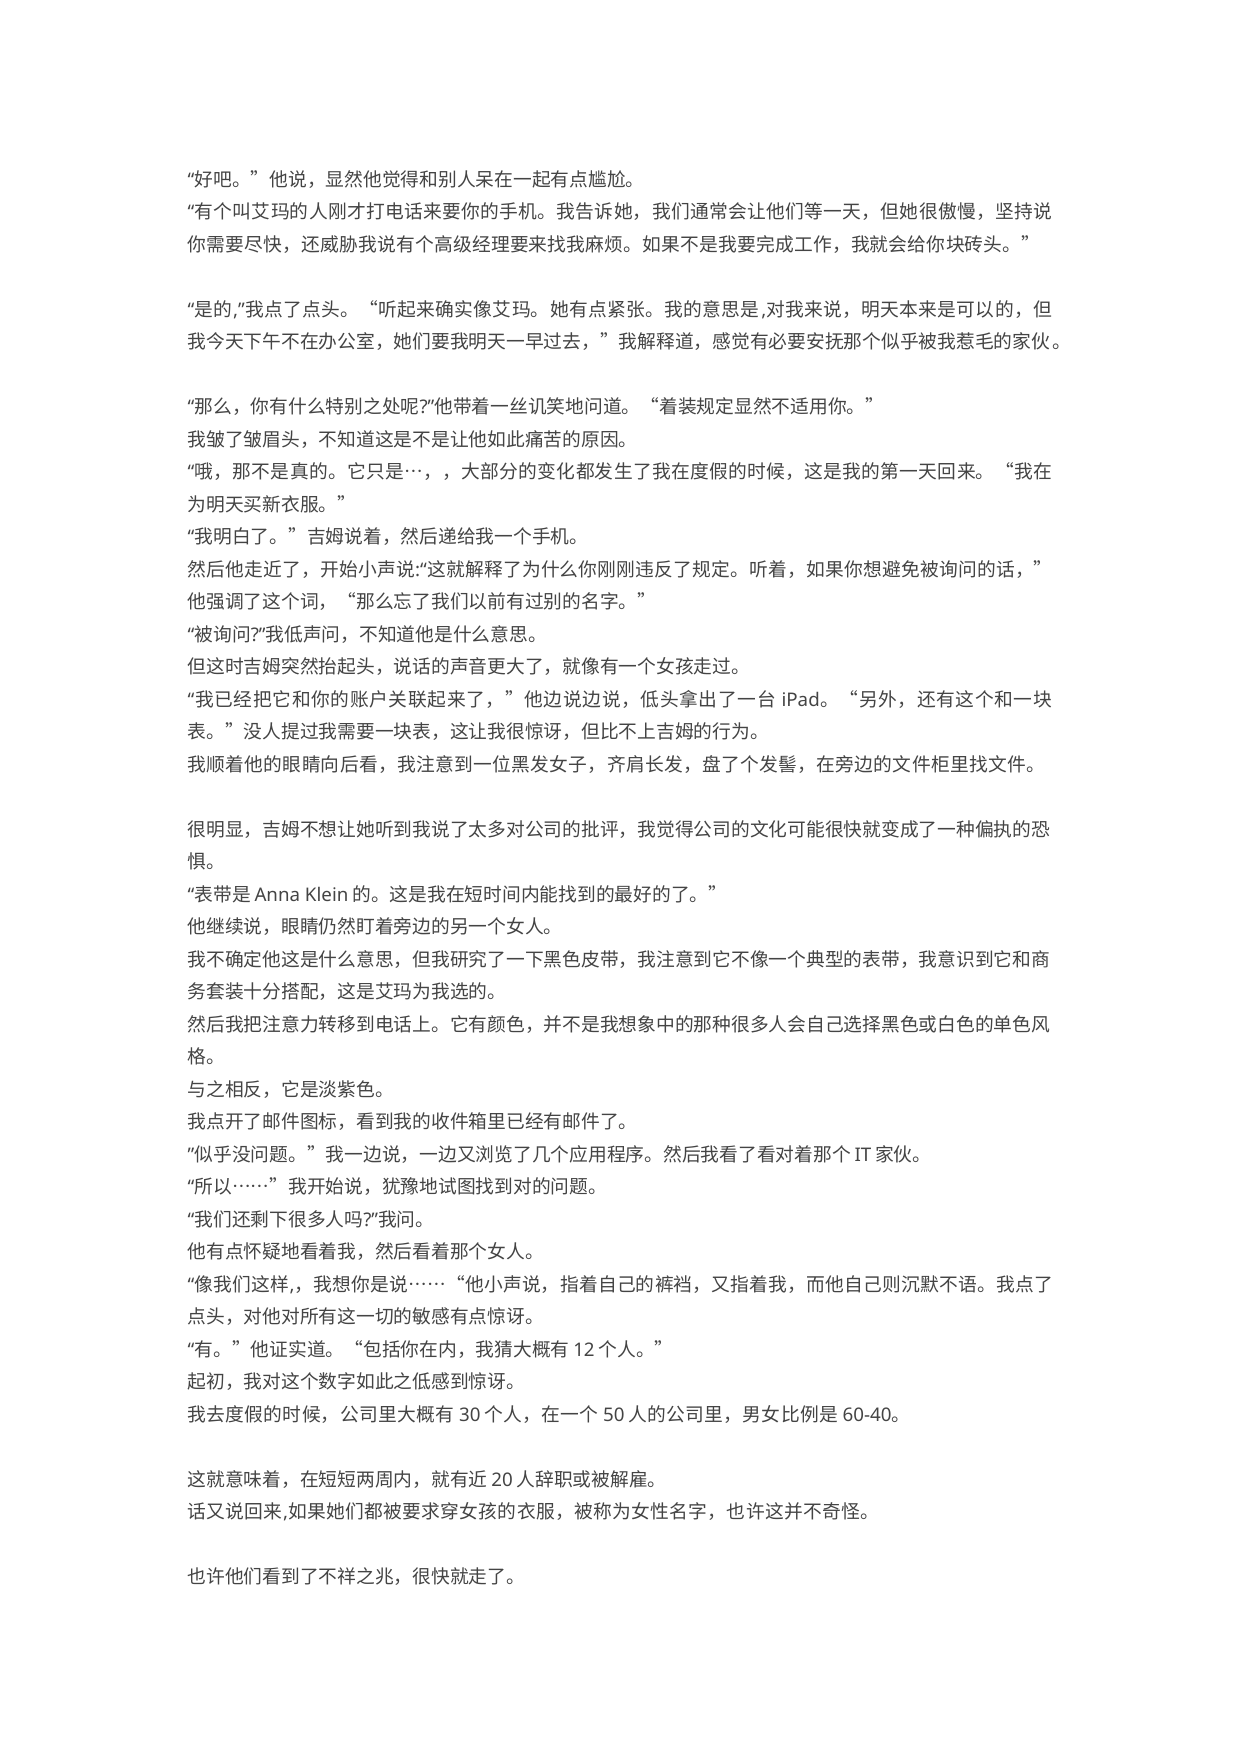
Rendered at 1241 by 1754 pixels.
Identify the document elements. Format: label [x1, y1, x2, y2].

text [187, 162, 1053, 696]
text [187, 697, 1053, 1592]
